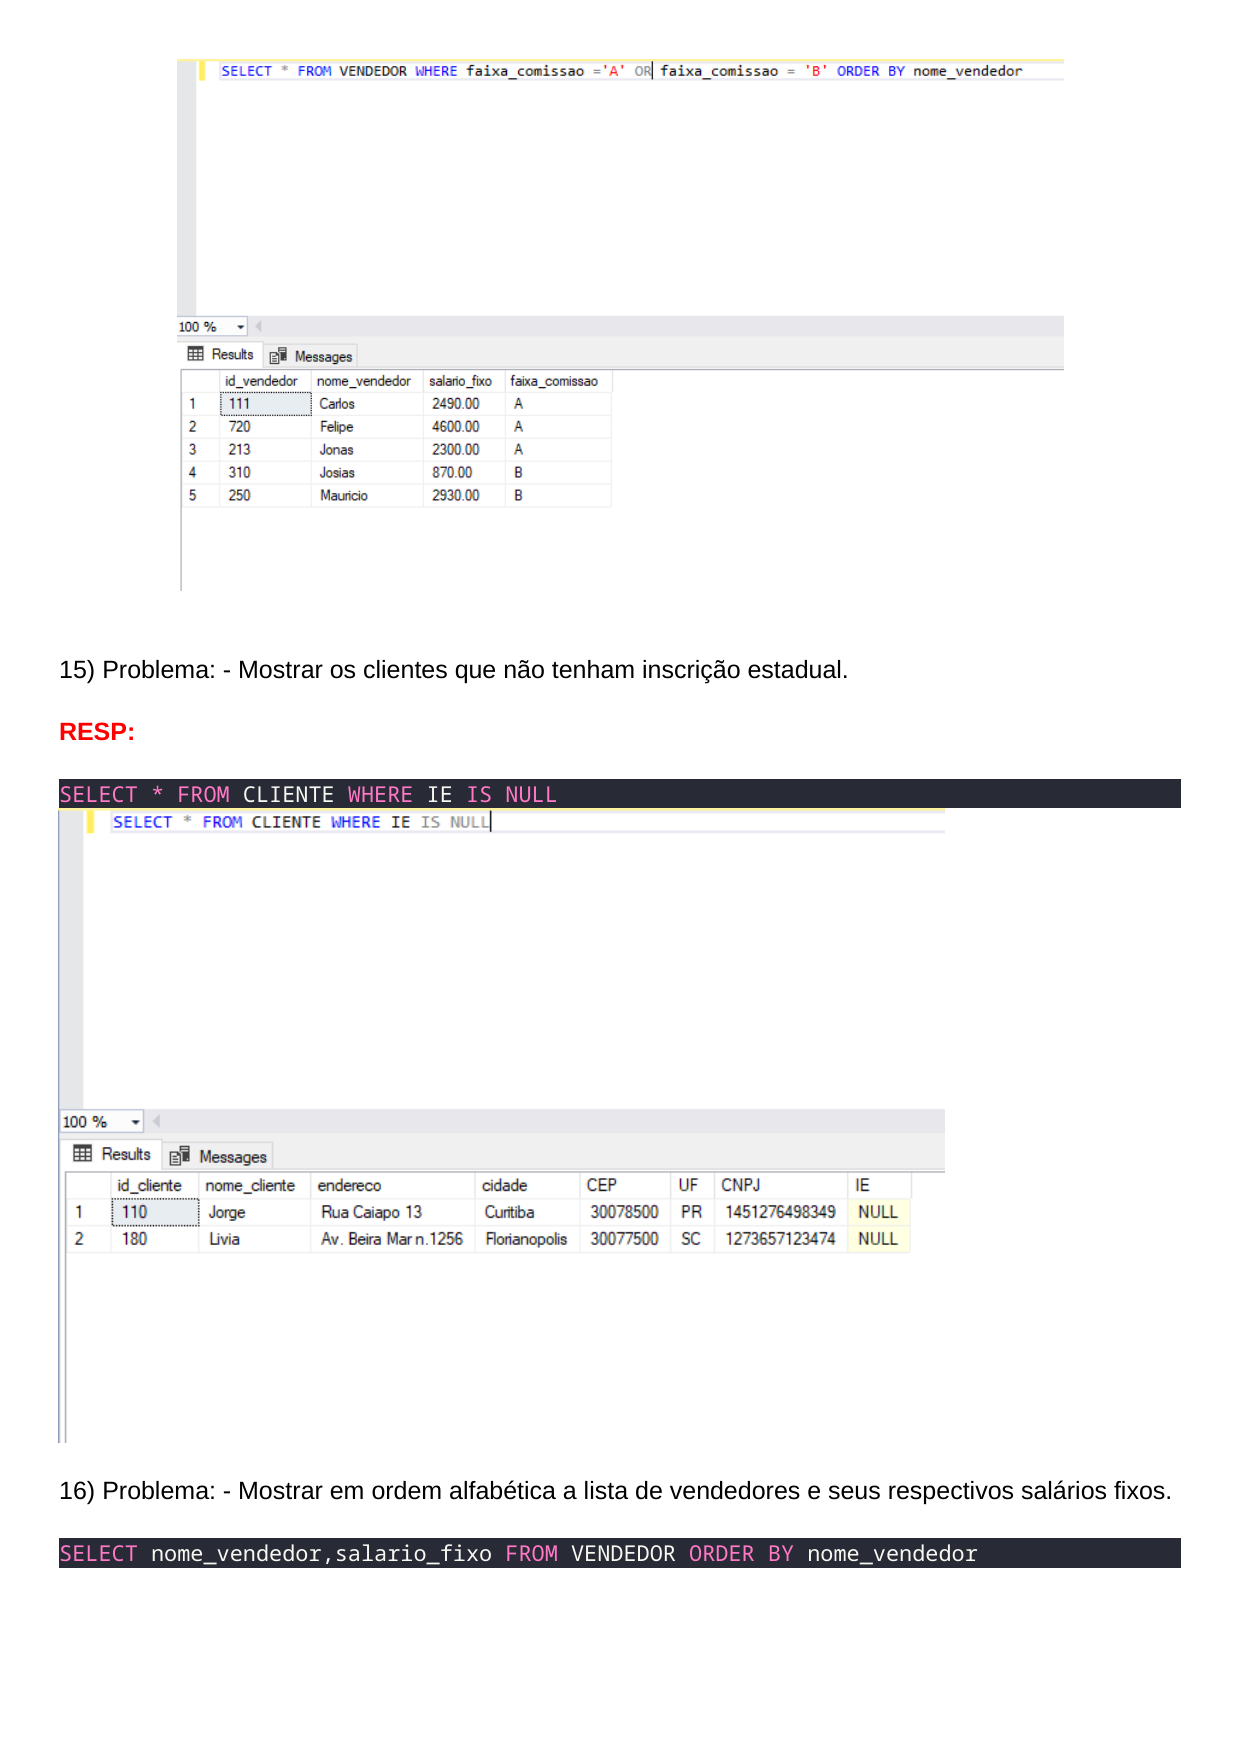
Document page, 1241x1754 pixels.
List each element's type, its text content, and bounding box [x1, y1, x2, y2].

text 15) Problema: - Mostrar os clientes que não tenham inscrição estadual. [59, 655, 1181, 684]
picture [58, 808, 945, 1443]
text SELECT * FROM CLIENTE WHERE IE IS NULL [59, 779, 1181, 808]
text SELECT nome_vendedor,salario_fixo FROM VENDEDOR ORDER BY nome_vendedor [59, 1538, 1181, 1568]
text RESP: [59, 717, 1181, 746]
text 16) Problema: - Mostrar em ordem alfabética a lista de vendedores e seus respectivos salários fixos. [59, 1476, 1181, 1504]
picture [177, 59, 1064, 591]
